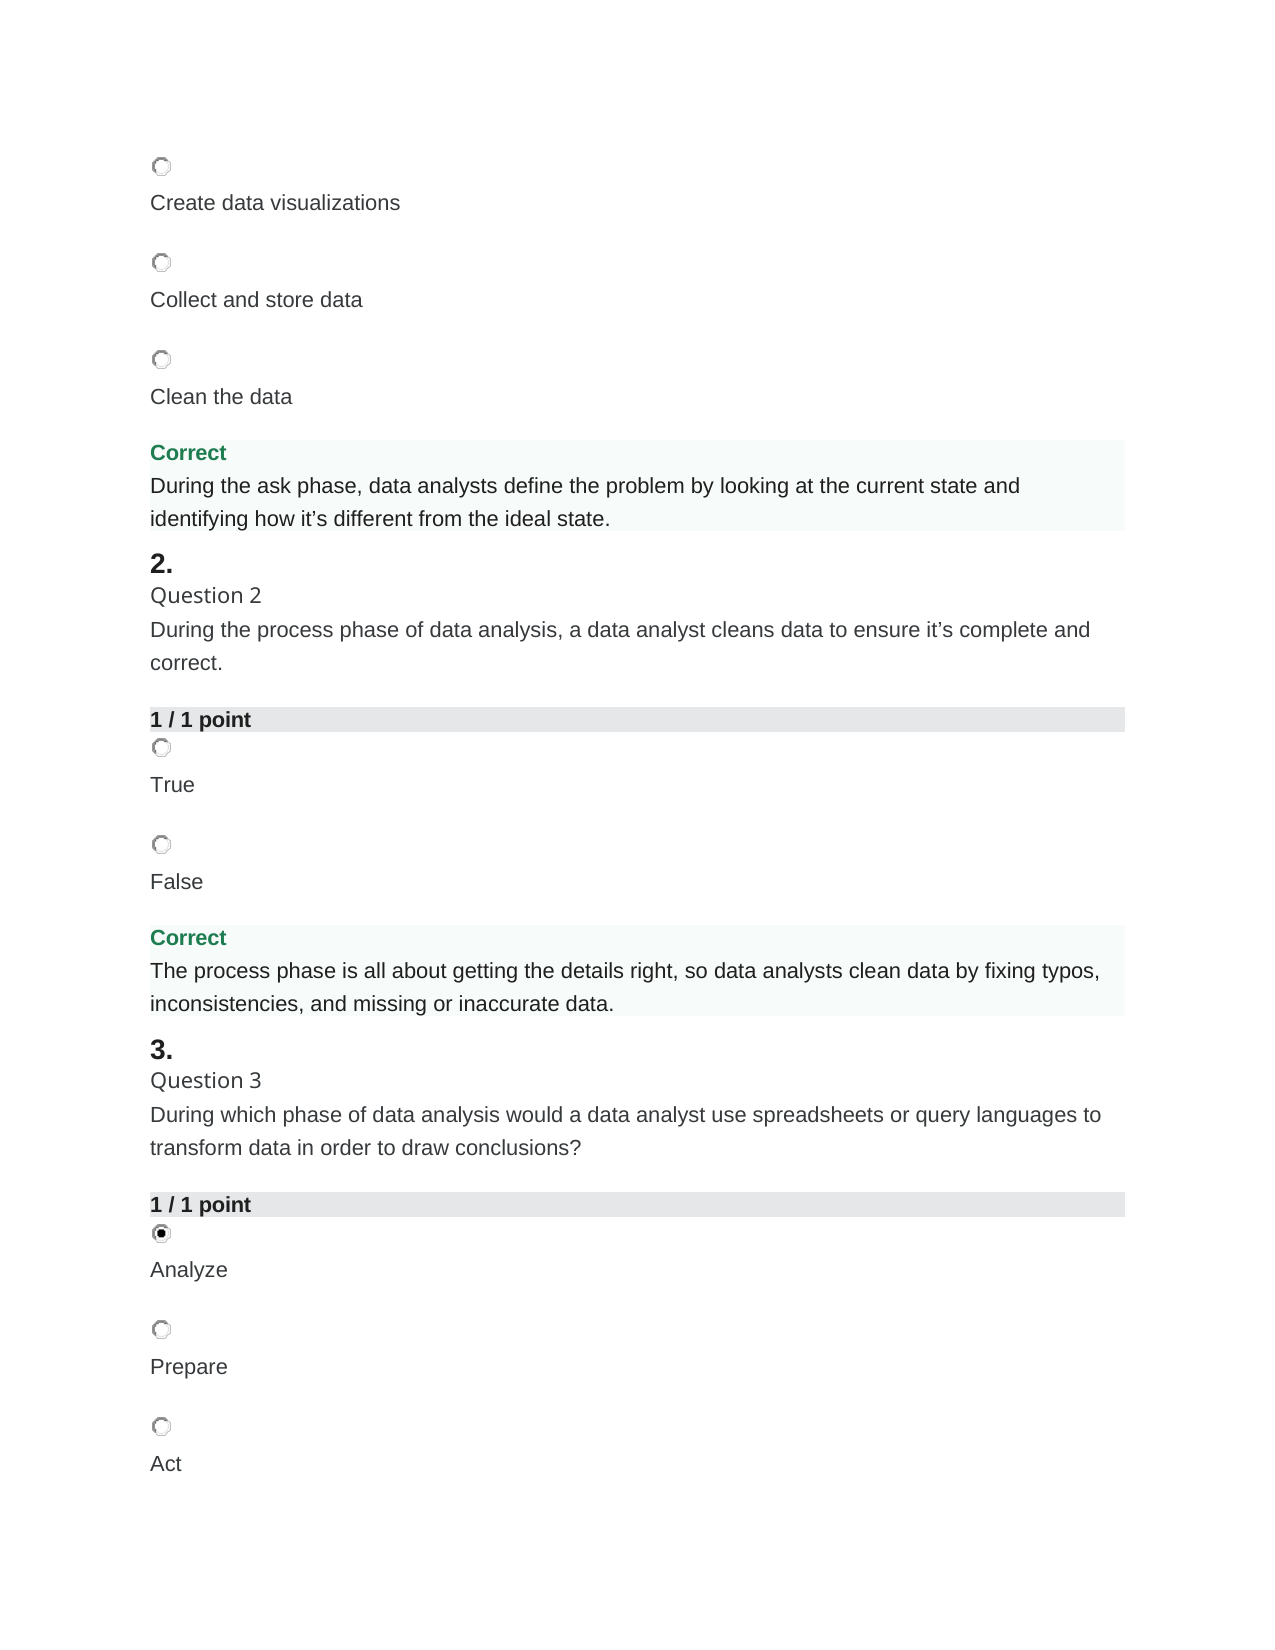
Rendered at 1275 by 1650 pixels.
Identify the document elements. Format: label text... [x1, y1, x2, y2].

text Question 3 [150, 1065, 1125, 1095]
text True [150, 764, 1125, 797]
text Create data visualizations [150, 183, 1125, 215]
text During which phase of data analysis would a data analyst use spreadsheets or query languages to transform data in order to draw conclusions? [150, 1095, 1125, 1160]
text Analyze [150, 1249, 1125, 1282]
text 1 / 1 point [150, 1192, 1125, 1217]
text Clean the data [150, 376, 1125, 409]
text Correct [150, 925, 1125, 950]
text 2. [150, 547, 1125, 580]
text Collect and store data [150, 279, 1125, 312]
text Prepare [150, 1346, 1125, 1379]
text 1 / 1 point [150, 707, 1125, 732]
text 3. [150, 1033, 1125, 1065]
text Act [150, 1443, 1125, 1476]
text During the ask phase, data analysts define the problem by looking at the current state and identifying how it’s different from the ideal state. [150, 465, 1125, 531]
text False [150, 861, 1125, 894]
text Correct [150, 440, 1125, 465]
text During the process phase of data analysis, a data analyst cleans data to ensure it’s complete and correct. [150, 610, 1125, 675]
text Question 2 [150, 580, 1125, 610]
text The process phase is all about getting the details right, so data analysts clean data by fixing typos, inconsistencies, and missing or inaccurate data. [150, 950, 1125, 1016]
